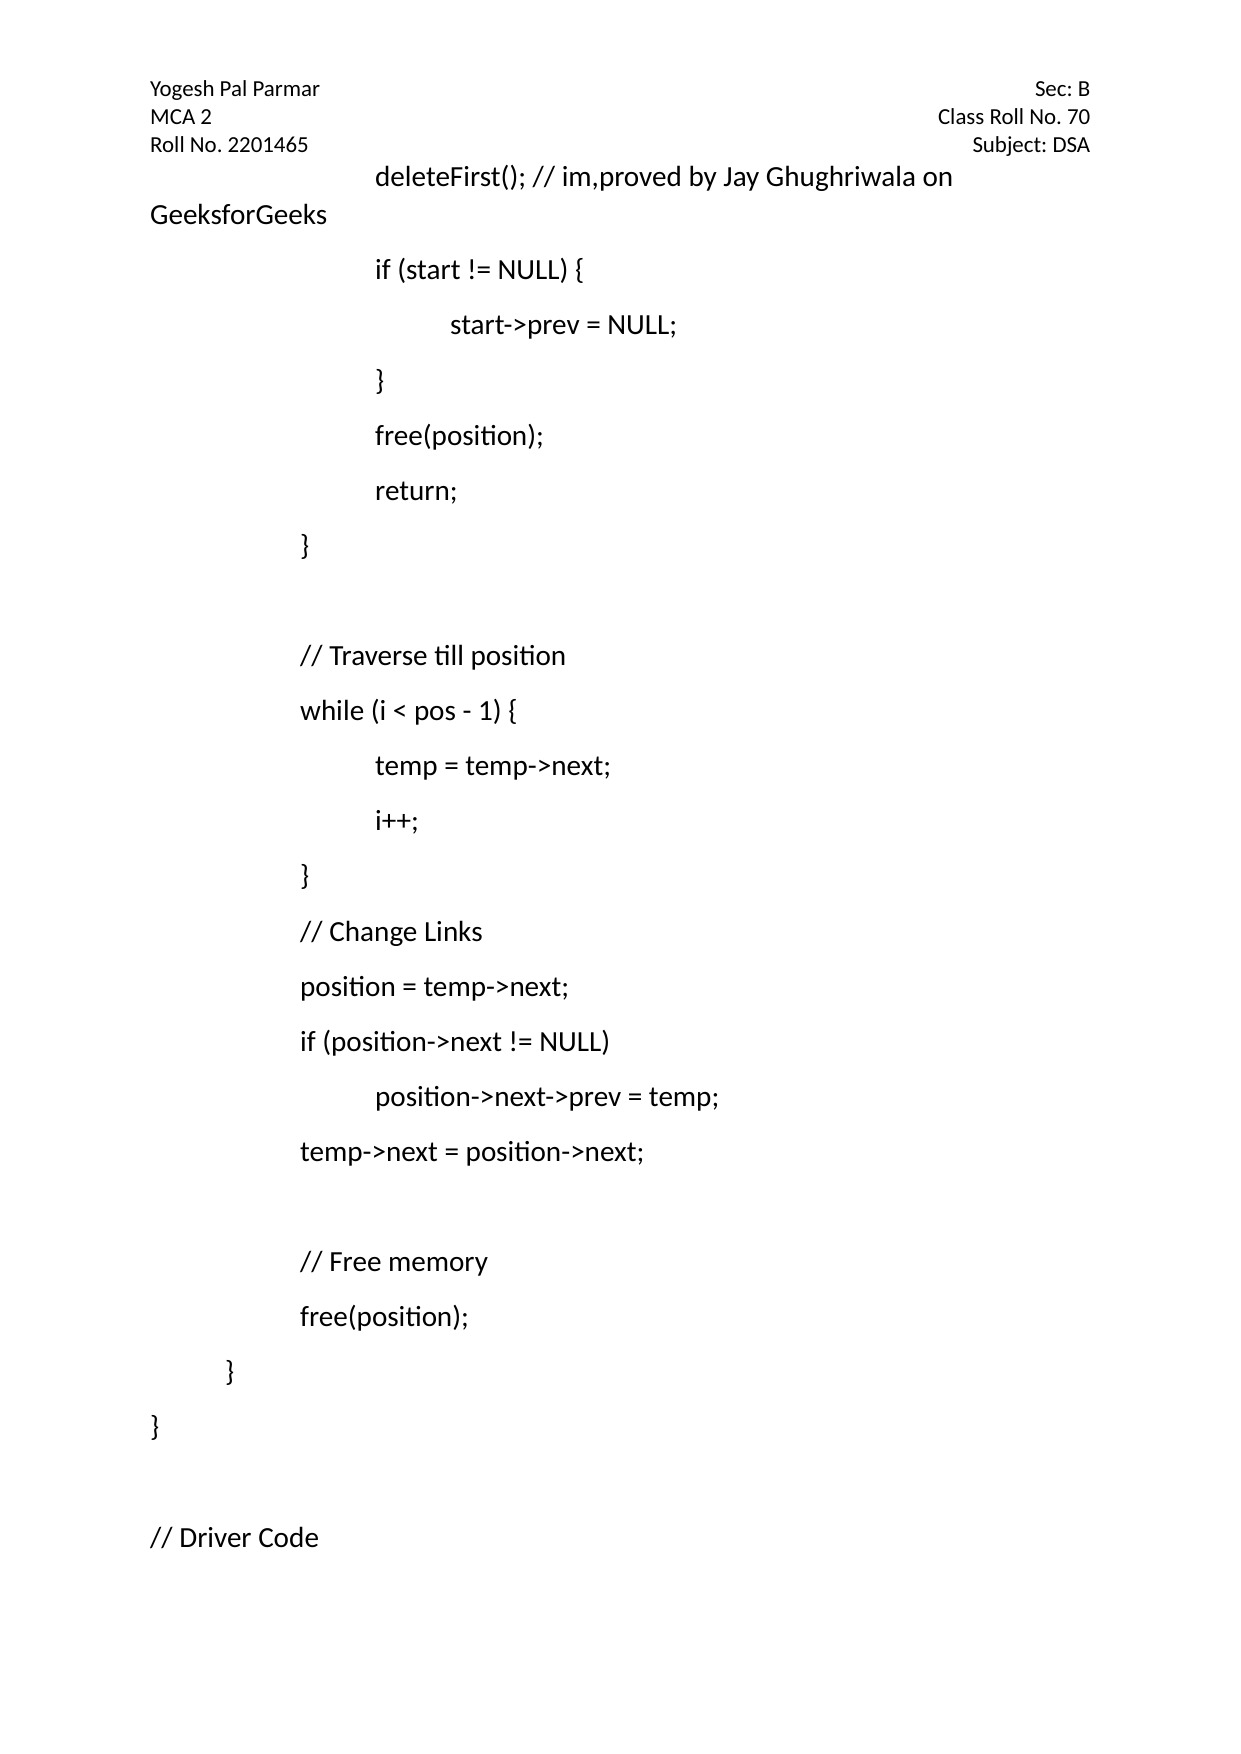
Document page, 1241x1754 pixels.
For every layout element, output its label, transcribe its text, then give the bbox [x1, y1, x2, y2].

text } [150, 362, 1090, 397]
text // Driver Code [150, 1519, 1090, 1554]
text position = temp->next; [150, 968, 1090, 1003]
text free(position); [150, 417, 1090, 452]
text start->prev = NULL; [150, 306, 1090, 342]
text // Traverse till position [150, 637, 1090, 673]
text return; [150, 472, 1090, 507]
text if (position->next != NULL) [150, 1023, 1090, 1058]
text i++; [150, 802, 1090, 838]
text if (start != NULL) { [150, 251, 1090, 287]
text while (i < pos - 1) { [150, 692, 1090, 728]
text // Free memory [150, 1243, 1090, 1279]
text temp->next = position->next; [150, 1133, 1090, 1169]
text deleteFirst(); // im,proved by Jay Ghughriwala on GeeksforGeeks [150, 158, 1090, 232]
text free(position); [150, 1298, 1090, 1334]
text } [150, 1353, 1090, 1389]
text } [150, 857, 1090, 893]
text } [150, 527, 1090, 562]
text temp = temp->next; [150, 747, 1090, 783]
text position->next->prev = temp; [150, 1078, 1090, 1113]
text } [150, 1408, 1090, 1444]
text // Change Links [150, 913, 1090, 948]
